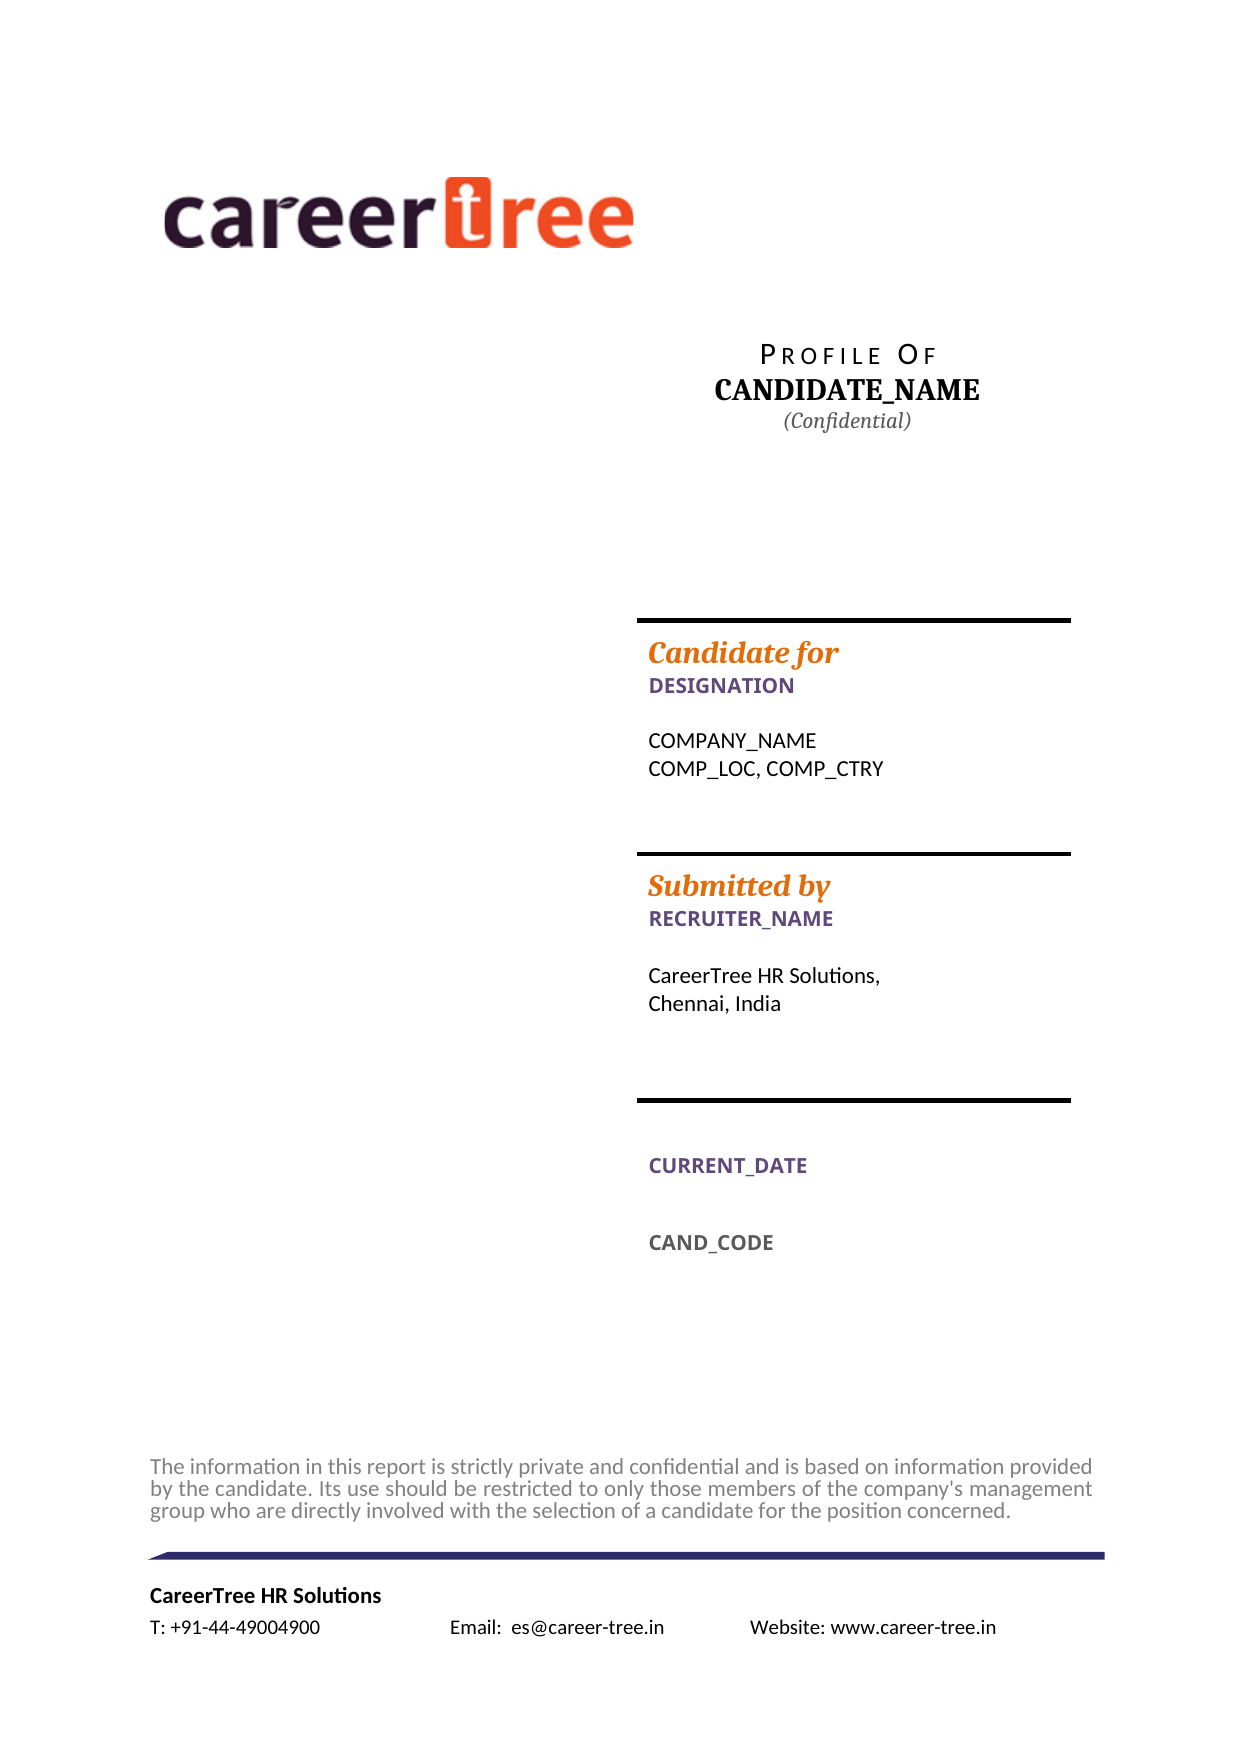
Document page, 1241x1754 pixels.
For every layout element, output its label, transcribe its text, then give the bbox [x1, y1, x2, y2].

text T: +91-44-49004900 Email: es@career-tree.in Website: www.career-tree.in [150, 1615, 1090, 1640]
text CareerTree HR Solutions [150, 1583, 1090, 1608]
table_cell DESIGNATION COMPANY_NAME COMP_LOC, COMP_CTRY [637, 671, 1071, 851]
table_cell RECRUITER_NAME CareerTree HR Solutions, Chennai, India [637, 905, 1071, 1098]
table_header Candidate for [637, 623, 1071, 671]
table_cell CURRENT_DATE CAND_CODE [637, 1103, 1071, 1257]
picture [164, 177, 634, 248]
table_header P R O F I L E O F CANDIDATE_NAME (Confidential) [593, 334, 1101, 463]
text The information in this report is strictly private and confidential and is based on information provided by the candidate. Its use should be restricted to only those members of the company's management group who are directly involved with the selection of a candidate for the position concerned. [150, 1456, 1094, 1524]
table_cell Submitted by [637, 856, 1071, 904]
